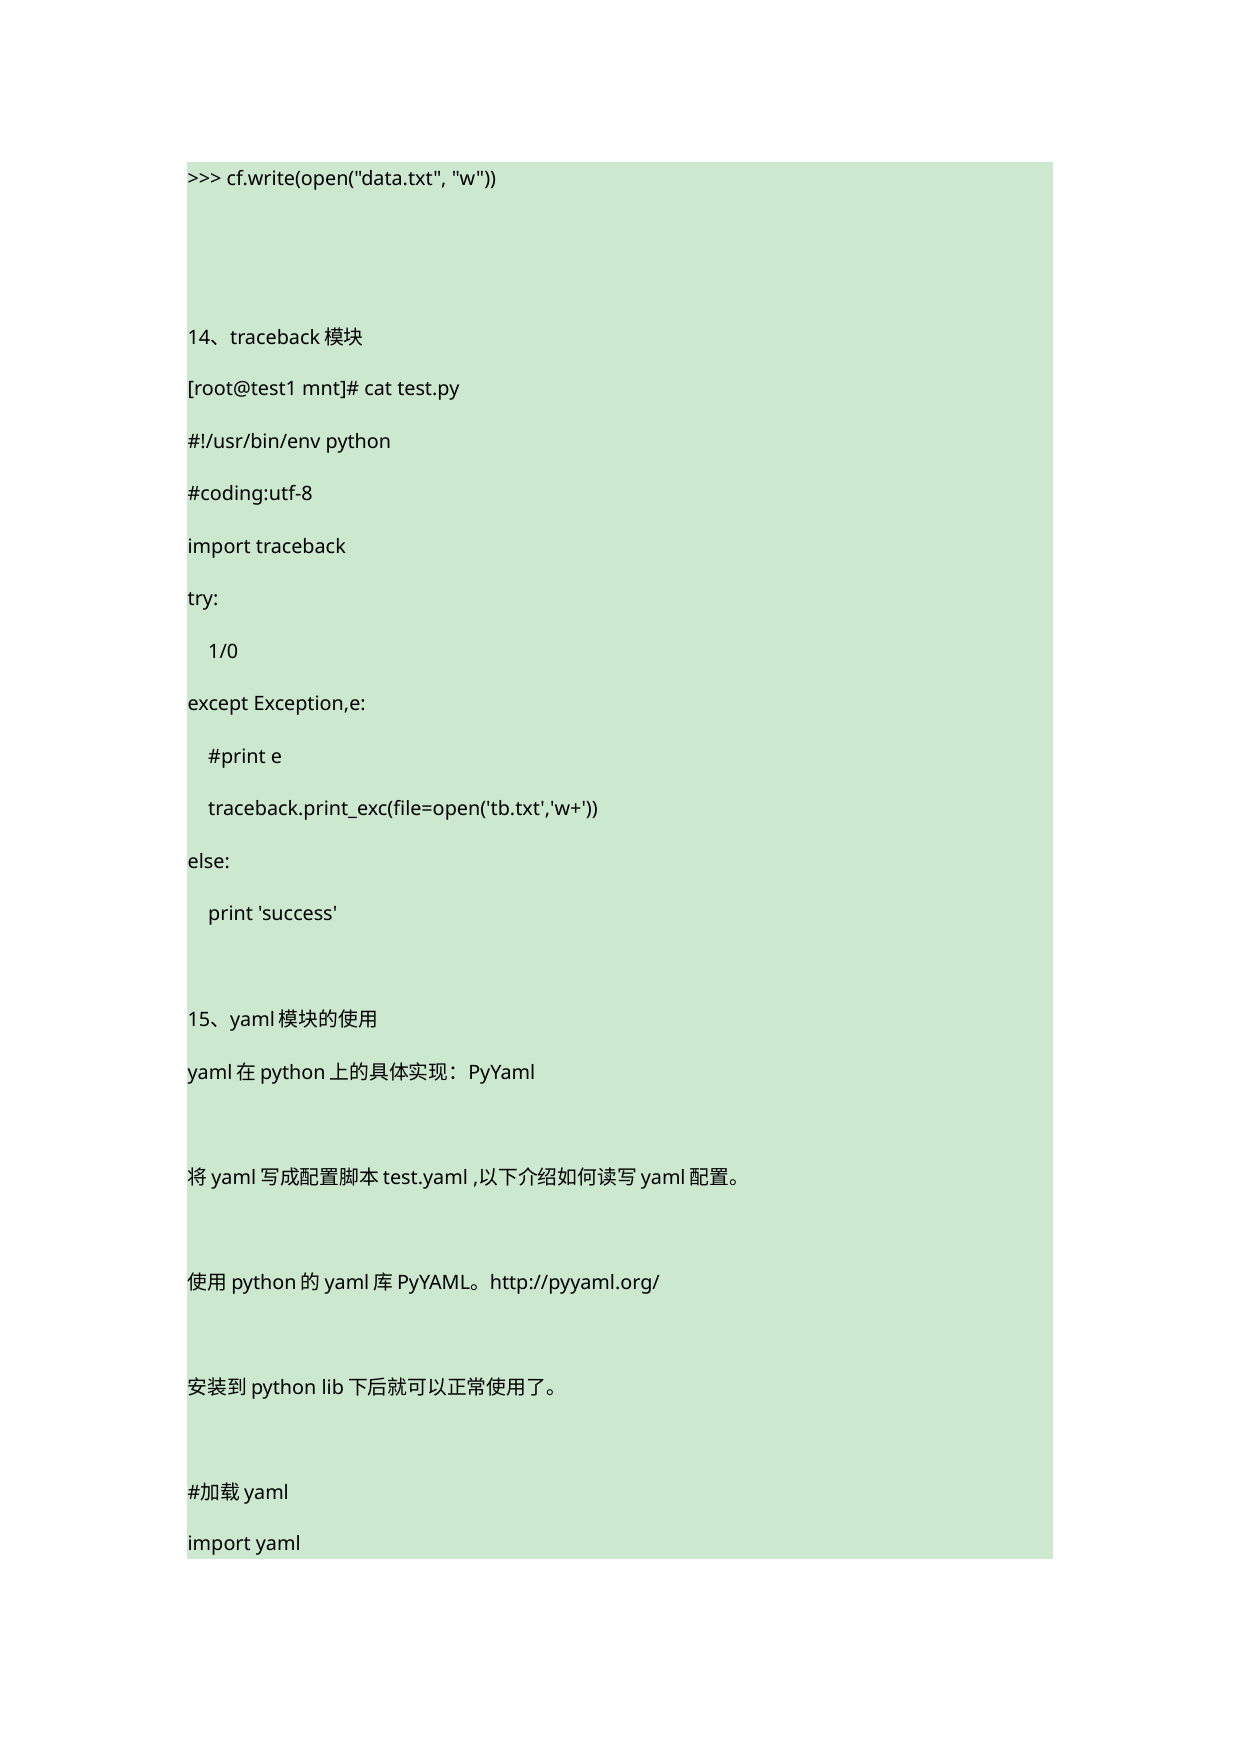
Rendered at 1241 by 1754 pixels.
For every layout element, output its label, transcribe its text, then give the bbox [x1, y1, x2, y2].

text import yaml [187, 1527, 1053, 1559]
text print 'success' [187, 897, 1053, 929]
text traceback.print_exc(file=open('tb.txt','w+')) [187, 792, 1053, 824]
text else: [187, 844, 1053, 877]
text import traceback [187, 529, 1053, 562]
text #!/usr/bin/env python [187, 424, 1053, 457]
text #coding:utf-8 [187, 477, 1053, 509]
text 1/0 [187, 634, 1053, 667]
text 14、traceback模块 [187, 319, 1053, 352]
text except Exception,e: [187, 687, 1053, 719]
text [root@test1 mnt]# cat test.py [187, 372, 1053, 404]
text 将yaml写成配置脚本test.yaml ,以下介绍如何读写yaml配置。 [187, 1159, 1053, 1192]
text try: [187, 582, 1053, 614]
text #加载yaml [187, 1474, 1053, 1507]
text 安装到python lib下后就可以正常使用了。 [187, 1369, 1053, 1402]
text 使用python的yaml库PyYAML。http://pyyaml.org/ [187, 1264, 1053, 1297]
text yaml在python上的具体实现：PyYaml [187, 1054, 1053, 1087]
text >>> cf.write(open("data.txt", "w")) [187, 162, 1053, 194]
text #print e [187, 739, 1053, 772]
text 15、yaml模块的使用 [187, 1002, 1053, 1034]
